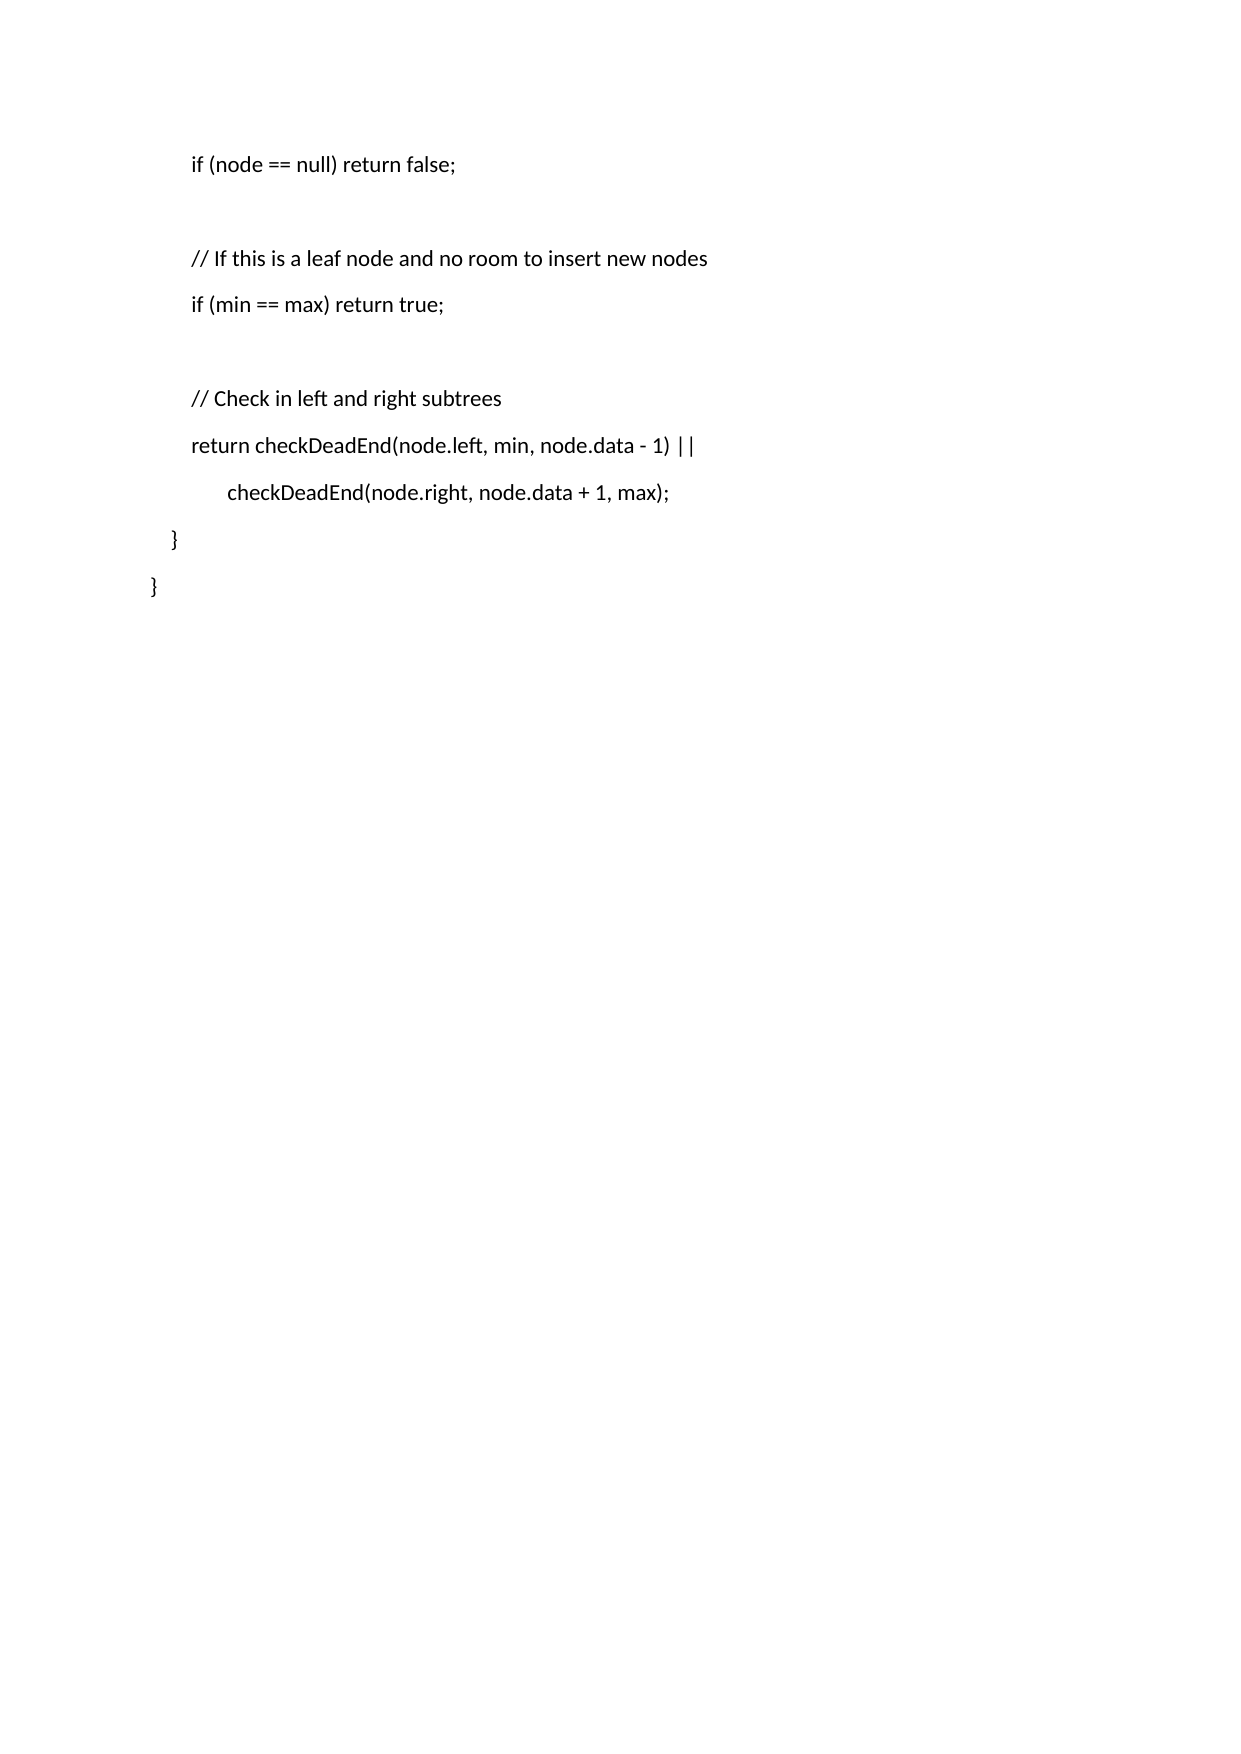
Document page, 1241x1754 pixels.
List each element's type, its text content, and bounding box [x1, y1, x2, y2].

text // If this is a leaf node and no room to insert new nodes [150, 244, 1090, 272]
text } [150, 572, 1090, 600]
text } [150, 525, 1090, 553]
text // Check in left and right subtrees [150, 384, 1090, 412]
text return checkDeadEnd(node.left, min, node.data - 1) || [150, 431, 1090, 459]
text if (node == null) return false; [150, 150, 1090, 178]
text if (min == max) return true; [150, 291, 1090, 319]
text checkDeadEnd(node.right, node.data + 1, max); [150, 478, 1090, 506]
